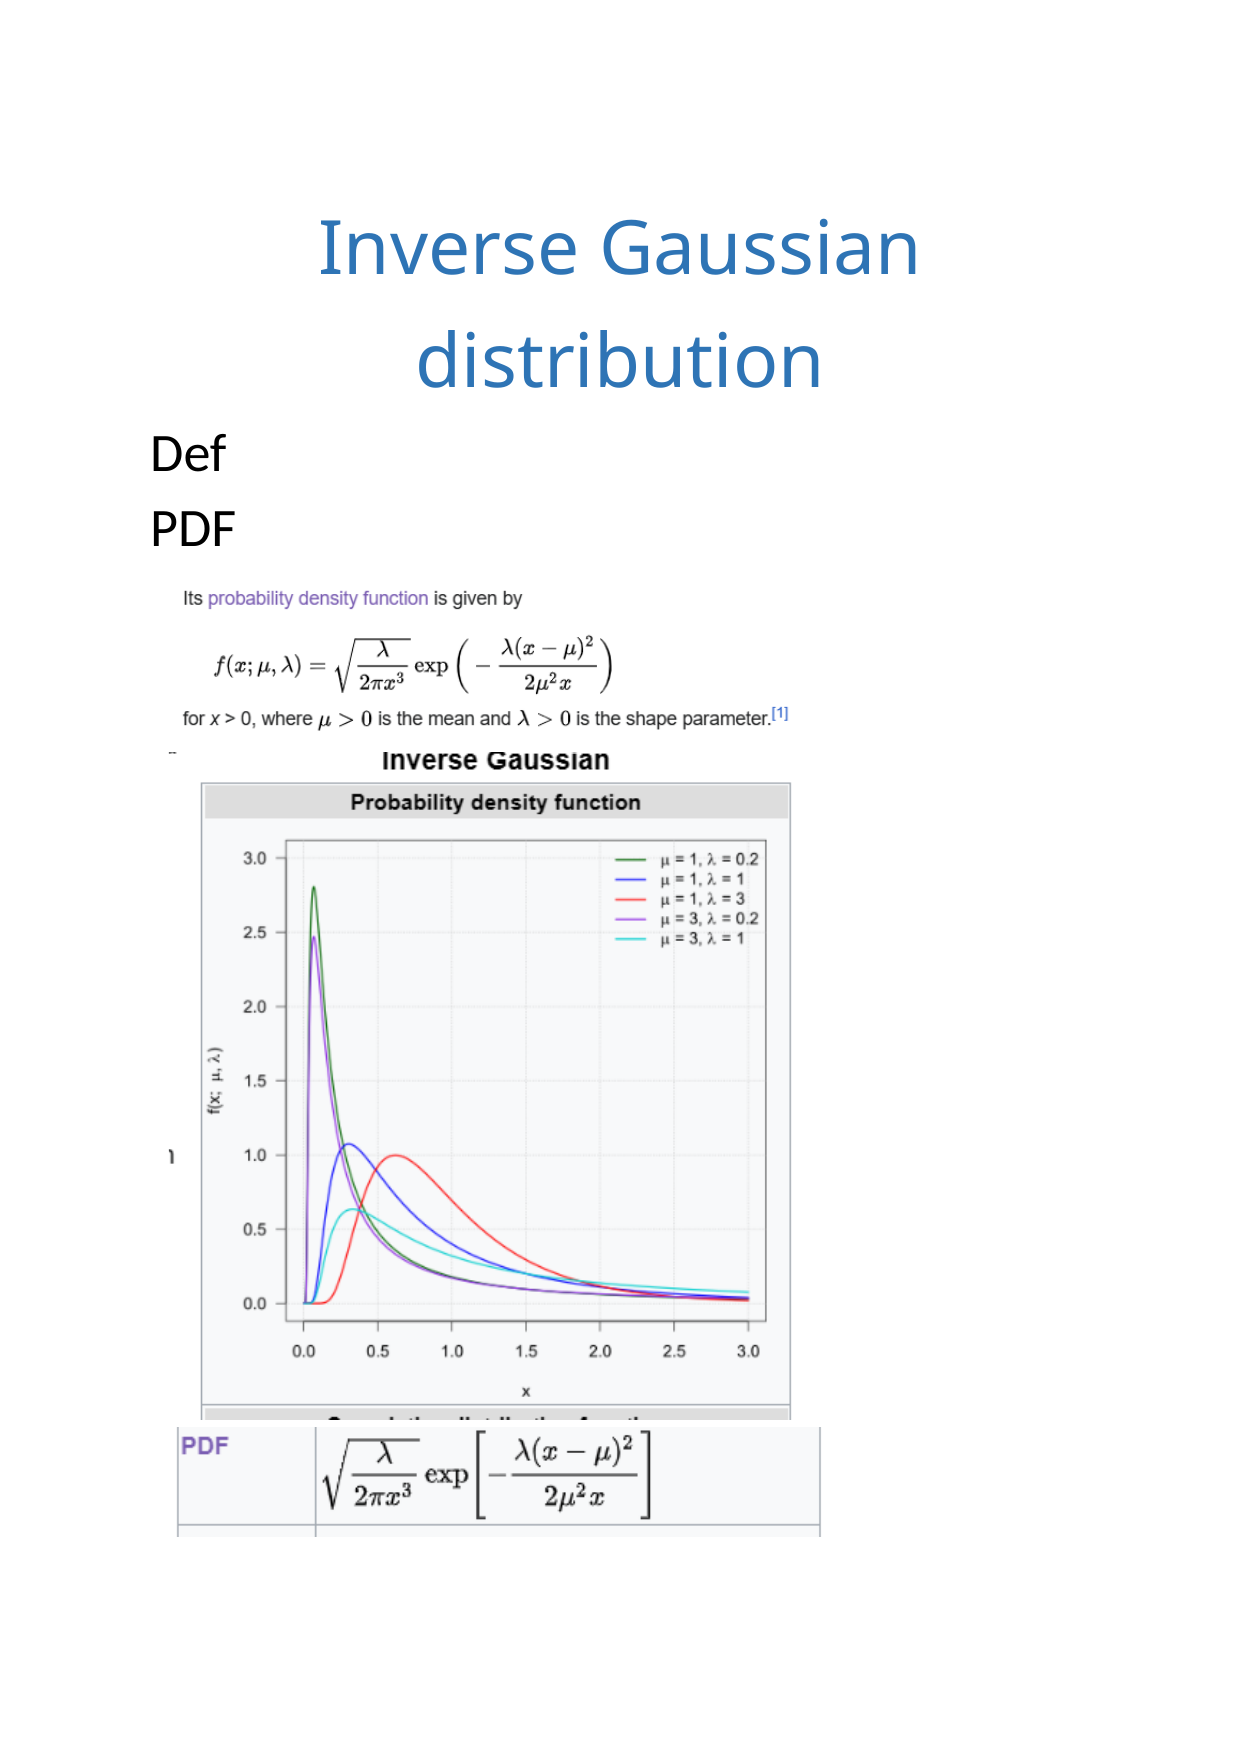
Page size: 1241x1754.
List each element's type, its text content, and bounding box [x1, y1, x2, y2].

subtitle Inverse Gaussian distribution [150, 189, 1090, 414]
text Def [150, 414, 1090, 489]
text PDF [150, 489, 1090, 564]
